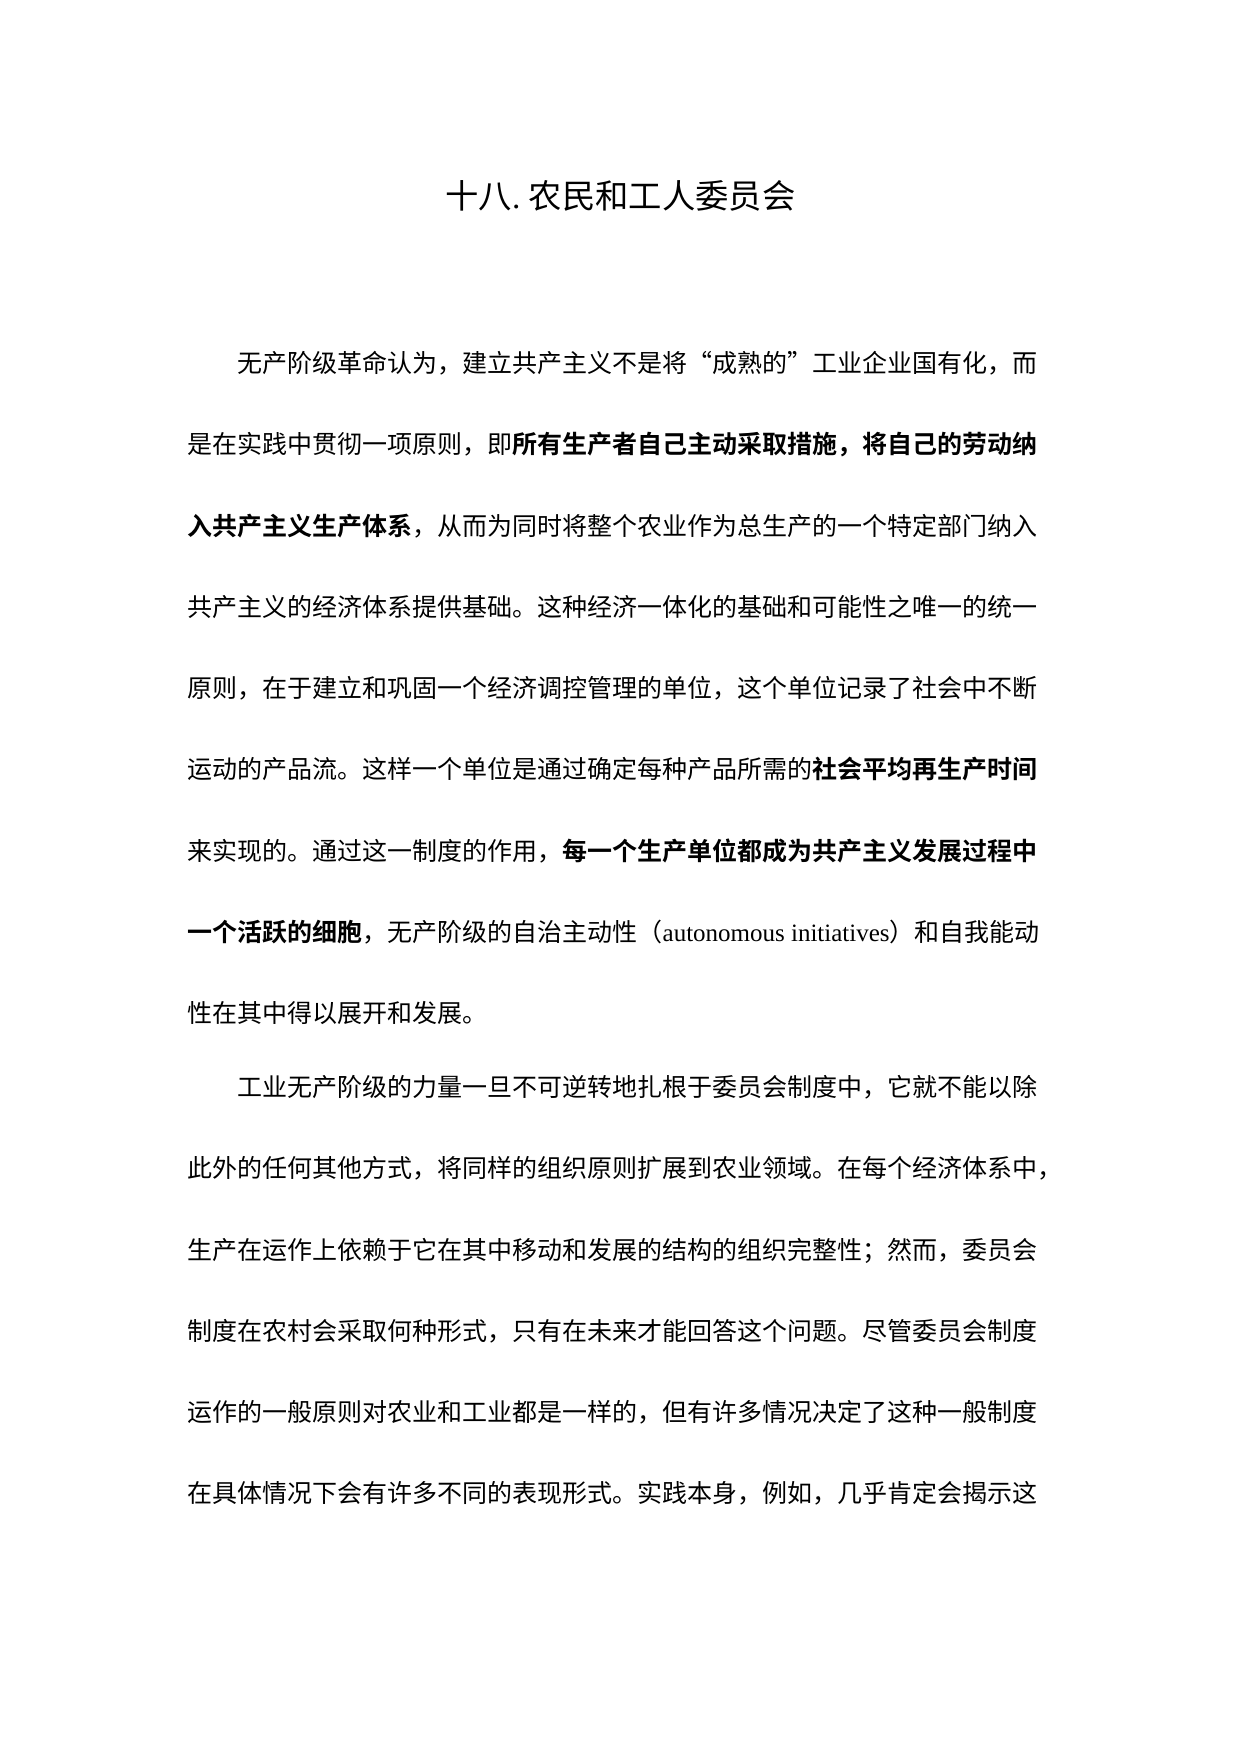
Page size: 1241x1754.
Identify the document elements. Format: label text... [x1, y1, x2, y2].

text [187, 1053, 1053, 1524]
subtitle 十八. 农民和工人委员会 [187, 162, 1053, 227]
text 无产阶级革命认为，建立共产主义不是将“成熟的”工业企业国有化，而是在实践中贯彻一项原则，即所有生产者自己主动采取措施，将自己的劳动纳入共产主义生产体系，从而为同时将整个农业作为总生产的一个特定部门纳入共产主义的经济体系提供基础。这种经济一体化的基础和可能性之唯一的统一原则，在于建立和巩固一个经济调控管理的单位，这个单位记录了社会中不断运动的产品流。这样一个单位是通过确定每种产品所需的社会平均再生产时间来实现的。通过这一制度的作用，每一个生产单位都成为共产主义发展过程中一个活跃的细胞，无产阶级的自治主动性（autonomous initiatives）和自我能动性在其中得以展开和发展。 [187, 329, 1053, 1044]
